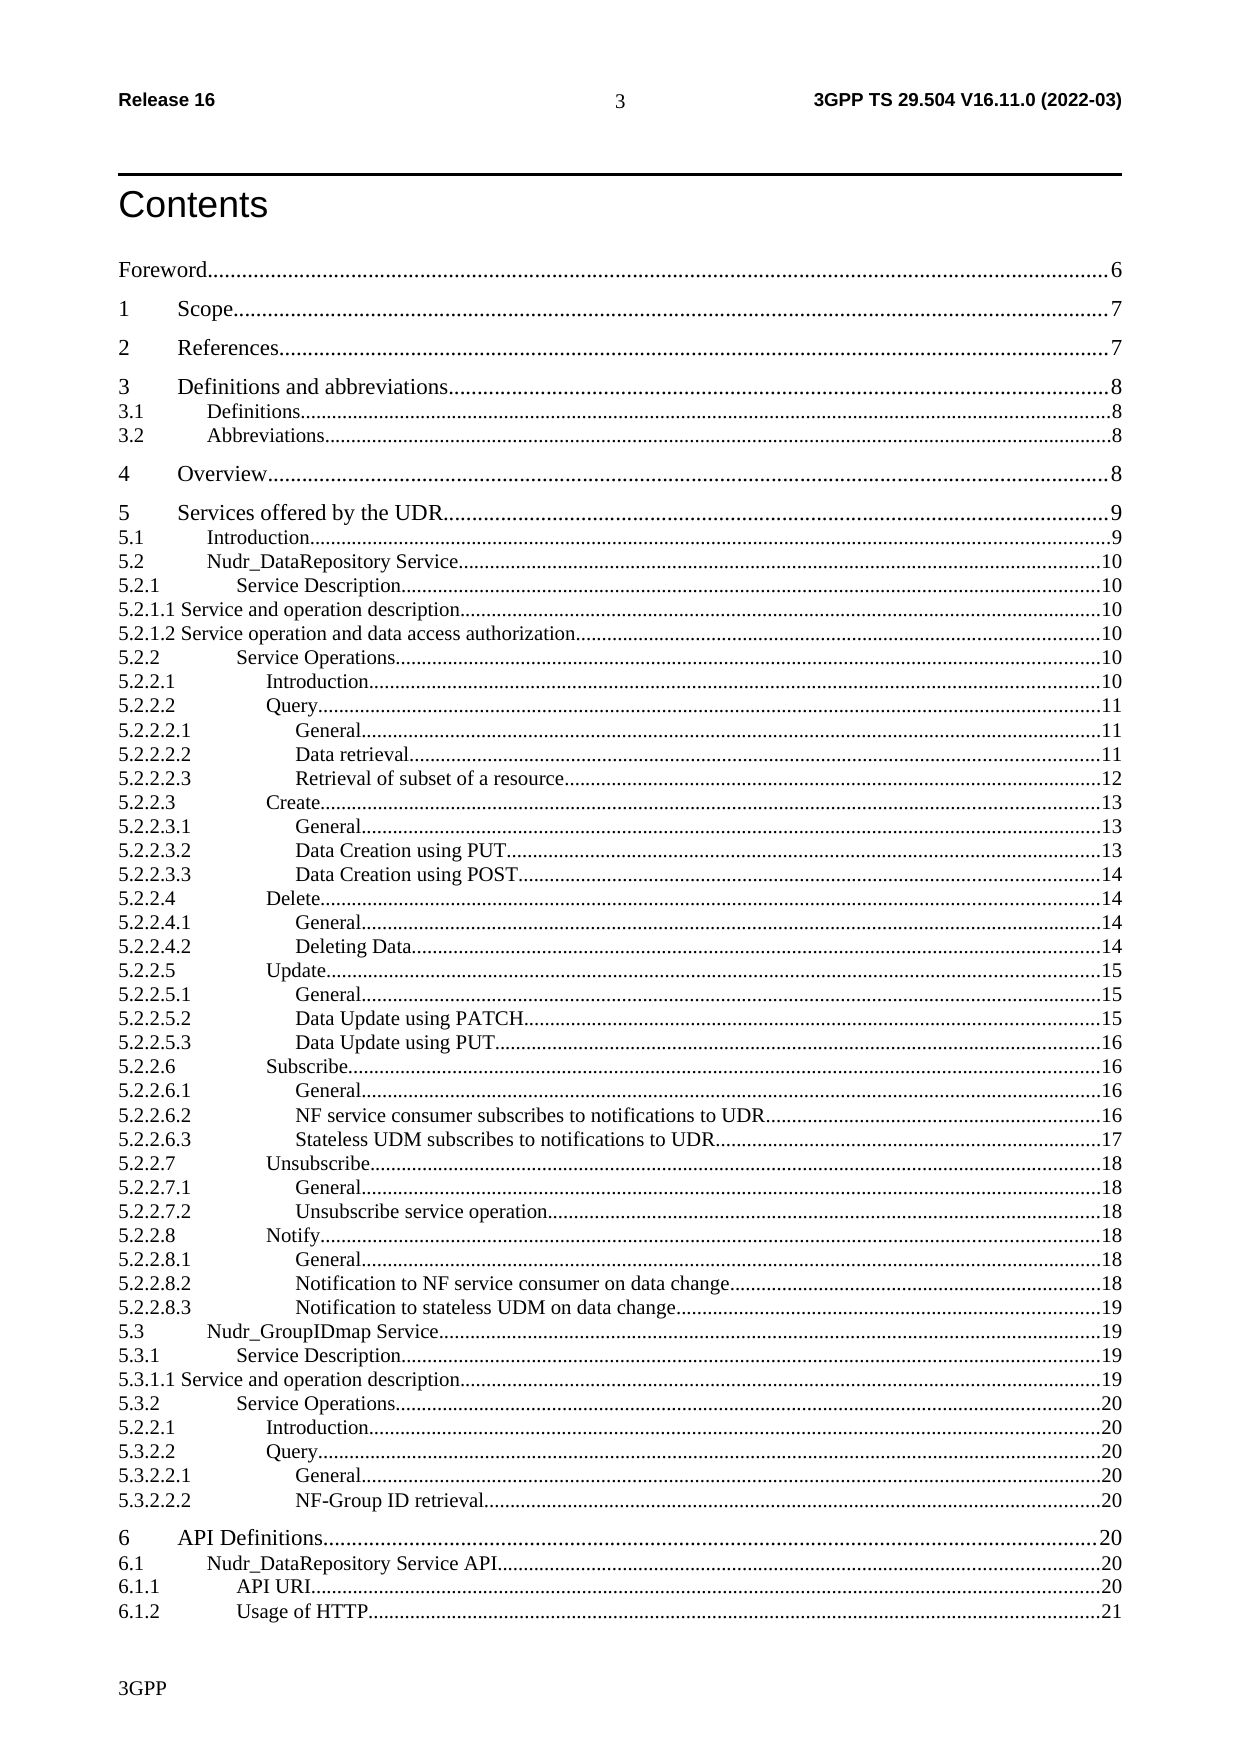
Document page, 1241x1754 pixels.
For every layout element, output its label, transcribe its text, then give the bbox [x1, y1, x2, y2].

text 5.2.2.3.1 General 13 [118, 814, 1122, 838]
text 5.2.2.4 Delete 14 [118, 886, 1122, 910]
text 5.2.2.6.2 NF service consumer subscribes to notifications to UDR 16 [118, 1102, 1122, 1127]
text 5.1 Introduction 9 [118, 525, 1078, 549]
text 5.2.2.2 Query 11 [118, 693, 1122, 717]
text 5.3 Nudr_GroupIDmap Service 19 [118, 1319, 1078, 1343]
text 5.2.2.5.3 Data Update using PUT 16 [118, 1030, 1122, 1054]
text 5.2.2.8.1 General 18 [118, 1247, 1122, 1271]
text 5.2 Nudr_DataRepository Service 10 [118, 549, 1078, 573]
text 6 API Definitions 20 [118, 1524, 1078, 1550]
text 5.2.2.2.3 Retrieval of subset of a resource 12 [118, 766, 1122, 790]
text 5.2.1.2 Service operation and data access authorization 10 [118, 621, 1122, 645]
text 5.2.2.8.3 Notification to stateless UDM on data change 19 [118, 1295, 1122, 1319]
text 5.3.2.2.1 General 20 [118, 1463, 1122, 1487]
text 5.3.1.1 Service and operation description 19 [118, 1367, 1122, 1391]
text 2 References 7 [118, 334, 1078, 360]
text 1 Scope 7 [118, 295, 1078, 321]
text Foreword 6 [118, 256, 1078, 283]
text 5.3.2.2 Query 20 [118, 1439, 1122, 1463]
text 5.2.2.8 Notify 18 [118, 1223, 1122, 1247]
text 5.2.2.3 Create 13 [118, 790, 1122, 814]
text 5.2.2.2.2 Data retrieval 11 [118, 742, 1122, 766]
text 3.1 Definitions 8 [118, 399, 1078, 423]
text 5.2.2.6 Subscribe 16 [118, 1054, 1122, 1078]
text 3 Definitions and abbreviations 8 [118, 373, 1078, 399]
text 5.3.1 Service Description 19 [118, 1343, 1122, 1367]
text 5.2.2.3.2 Data Creation using PUT 13 [118, 838, 1122, 862]
text 5.2.2.1 Introduction 10 [118, 669, 1122, 693]
text 5.3.2.2.2 NF-Group ID retrieval 20 [118, 1487, 1122, 1512]
text 5.3.2 Service Operations 20 [118, 1391, 1122, 1415]
text Contents [118, 176, 1122, 225]
text 5.2.2.1 Introduction 20 [118, 1415, 1122, 1439]
text 5.2.2.7 Unsubscribe 18 [118, 1151, 1122, 1175]
text 5.2.2.2.1 General 11 [118, 717, 1122, 742]
text 3.2 Abbreviations 8 [118, 423, 1078, 447]
text 5.2.2.7.1 General 18 [118, 1175, 1122, 1199]
text 5.2.2.6.3 Stateless UDM subscribes to notifications to UDR 17 [118, 1127, 1122, 1151]
text 5.2.2.5 Update 15 [118, 958, 1122, 982]
text 6.1 Nudr_DataRepository Service API 20 [118, 1550, 1078, 1574]
text 5.2.1 Service Description 10 [118, 573, 1122, 597]
text 4 Overview 8 [118, 460, 1078, 486]
text 5.2.2.4.1 General 14 [118, 910, 1122, 934]
text 5.2.2.5.1 General 15 [118, 982, 1122, 1006]
text 5.2.2 Service Operations 10 [118, 645, 1122, 669]
text 5.2.2.8.2 Notification to NF service consumer on data change 18 [118, 1271, 1122, 1295]
text 5.2.2.7.2 Unsubscribe service operation 18 [118, 1199, 1122, 1223]
text 5 Services offered by the UDR 9 [118, 499, 1078, 525]
text 6.1.2 Usage of HTTP 21 [118, 1598, 1122, 1623]
text 5.2.2.3.3 Data Creation using POST 14 [118, 862, 1122, 886]
text 5.2.2.6.1 General 16 [118, 1078, 1122, 1102]
text 5.2.2.5.2 Data Update using PATCH 15 [118, 1006, 1122, 1030]
text 6.1.1 API URI 20 [118, 1574, 1122, 1598]
text 5.2.2.4.2 Deleting Data 14 [118, 934, 1122, 958]
text 5.2.1.1 Service and operation description 10 [118, 597, 1122, 621]
